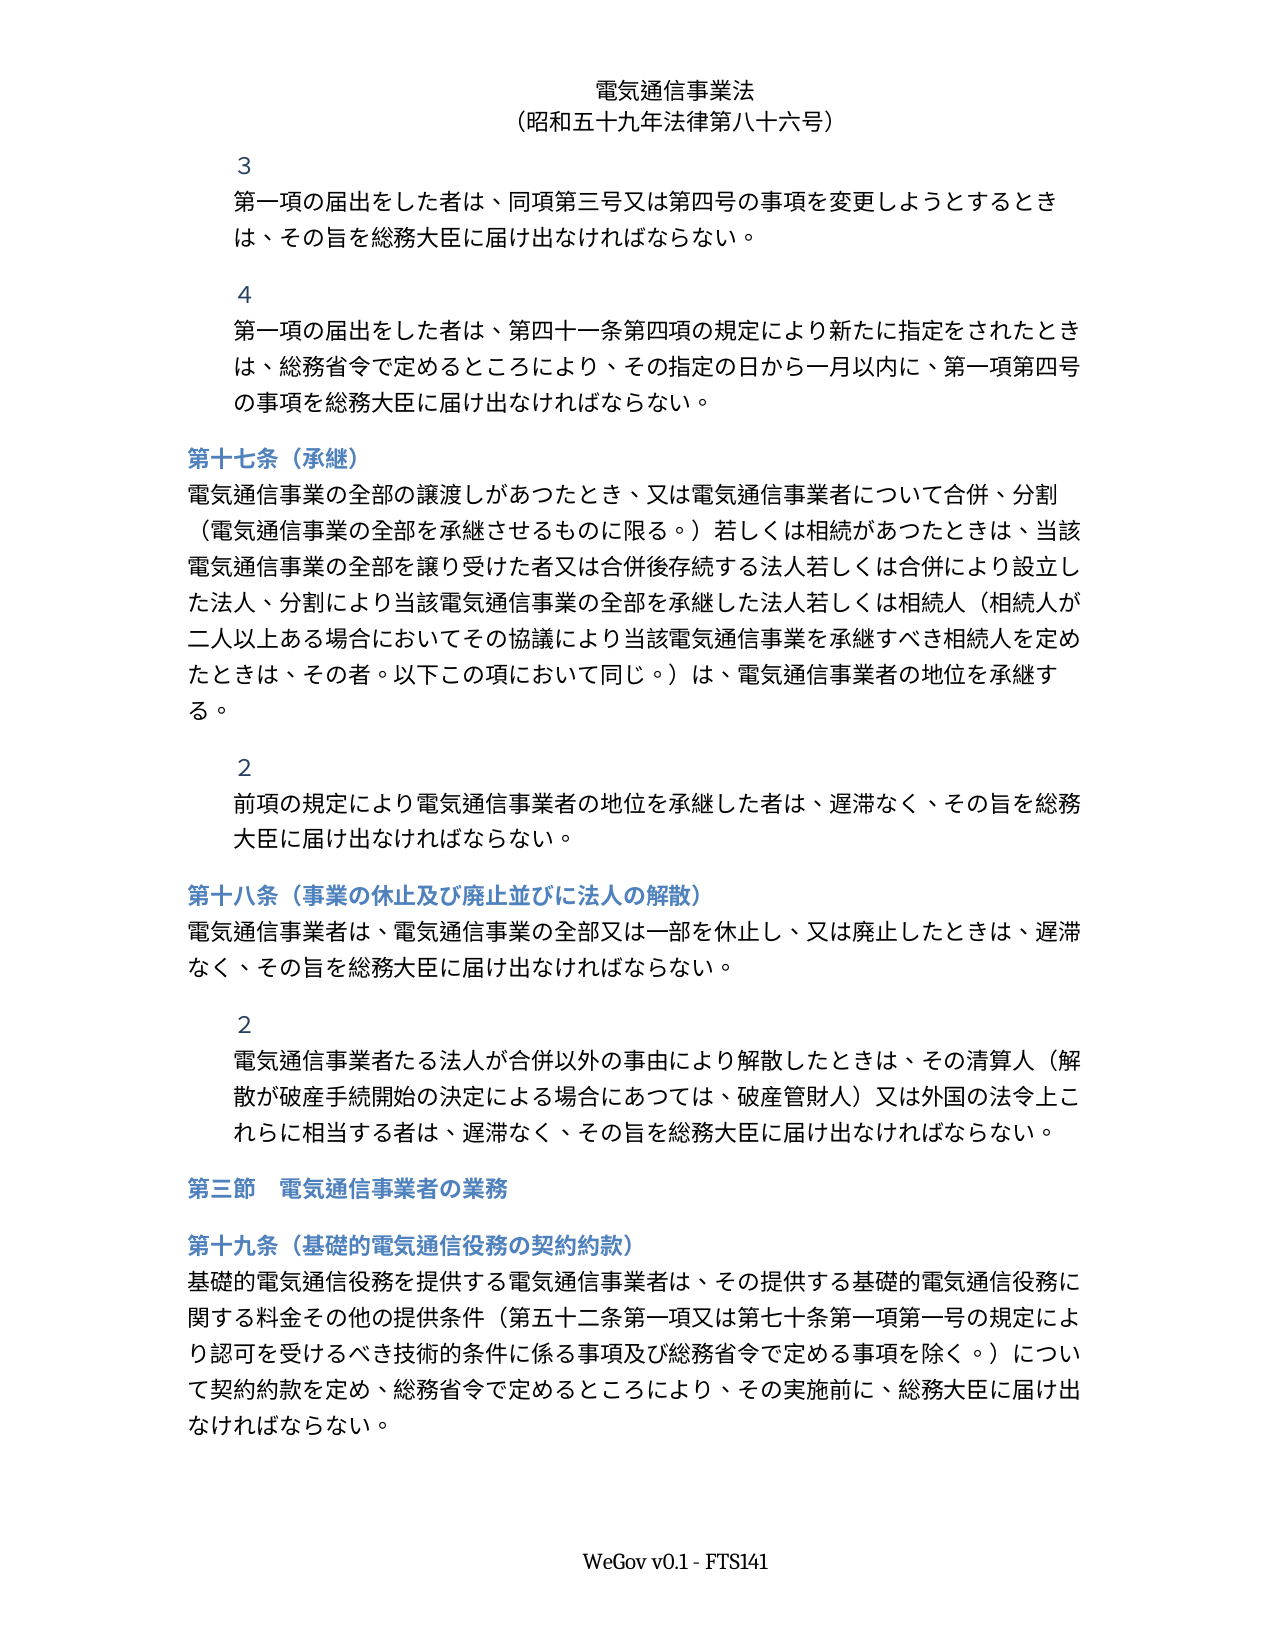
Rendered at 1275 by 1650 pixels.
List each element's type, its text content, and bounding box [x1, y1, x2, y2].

text 前項の規定により電気通信事業者の地位を承継した者は、遅滞なく、その旨を総務大臣に届け出なければならない。 [233, 787, 1087, 855]
subtitle 第十七条（承継） [187, 443, 1087, 474]
subtitle ２ [233, 752, 1087, 783]
text 電気通信事業者たる法人が合併以外の事由により解散したときは、その清算人（解散が破産手続開始の決定による場合にあつては、破産管財人）又は外国の法令上これらに相当する者は、遅滞なく、その旨を総務大臣に届け出なければならない。 [233, 1045, 1087, 1148]
text 基礎的電気通信役務を提供する電気通信事業者は、その提供する基礎的電気通信役務に関する料金その他の提供条件（第五十二条第一項又は第七十条第一項第一号の規定により認可を受けるべき技術的条件に係る事項及び総務省令で定める事項を除く。）について契約約款を定め、総務省令で定めるところにより、その実施前に、総務大臣に届け出なければならない。 [187, 1266, 1087, 1441]
text 第一項の届出をした者は、同項第三号又は第四号の事項を変更しようとするときは、その旨を総務大臣に届け出なければならない。 [233, 186, 1087, 253]
text 電気通信事業者は、電気通信事業の全部又は一部を休止し、又は廃止したときは、遅滞なく、その旨を総務大臣に届け出なければならない。 [187, 916, 1087, 983]
subtitle ４ [233, 279, 1087, 310]
text 第一項の届出をした者は、第四十一条第四項の規定により新たに指定をされたときは、総務省令で定めるところにより、その指定の日から一月以内に、第一項第四号の事項を総務大臣に届け出なければならない。 [233, 314, 1087, 418]
subtitle 第十八条（事業の休止及び廃止並びに法人の解散） [187, 880, 1087, 911]
text 電気通信事業の全部の譲渡しがあつたとき、又は電気通信事業者について合併、分割（電気通信事業の全部を承継させるものに限る。）若しくは相続があつたときは、当該電気通信事業の全部を譲り受けた者又は合併後存続する法人若しくは合併により設立した法人、分割により当該電気通信事業の全部を承継した法人若しくは相続人（相続人が二人以上ある場合においてその協議により当該電気通信事業を承継すべき相続人を定めたときは、その者。以下この項において同じ。）は、電気通信事業者の地位を承継する。 [187, 479, 1087, 726]
subtitle 第三節 電気通信事業者の業務 [187, 1173, 1087, 1205]
subtitle ２ [233, 1009, 1087, 1040]
subtitle ３ [233, 150, 1087, 181]
subtitle 第十九条（基礎的電気通信役務の契約約款） [187, 1230, 1087, 1261]
